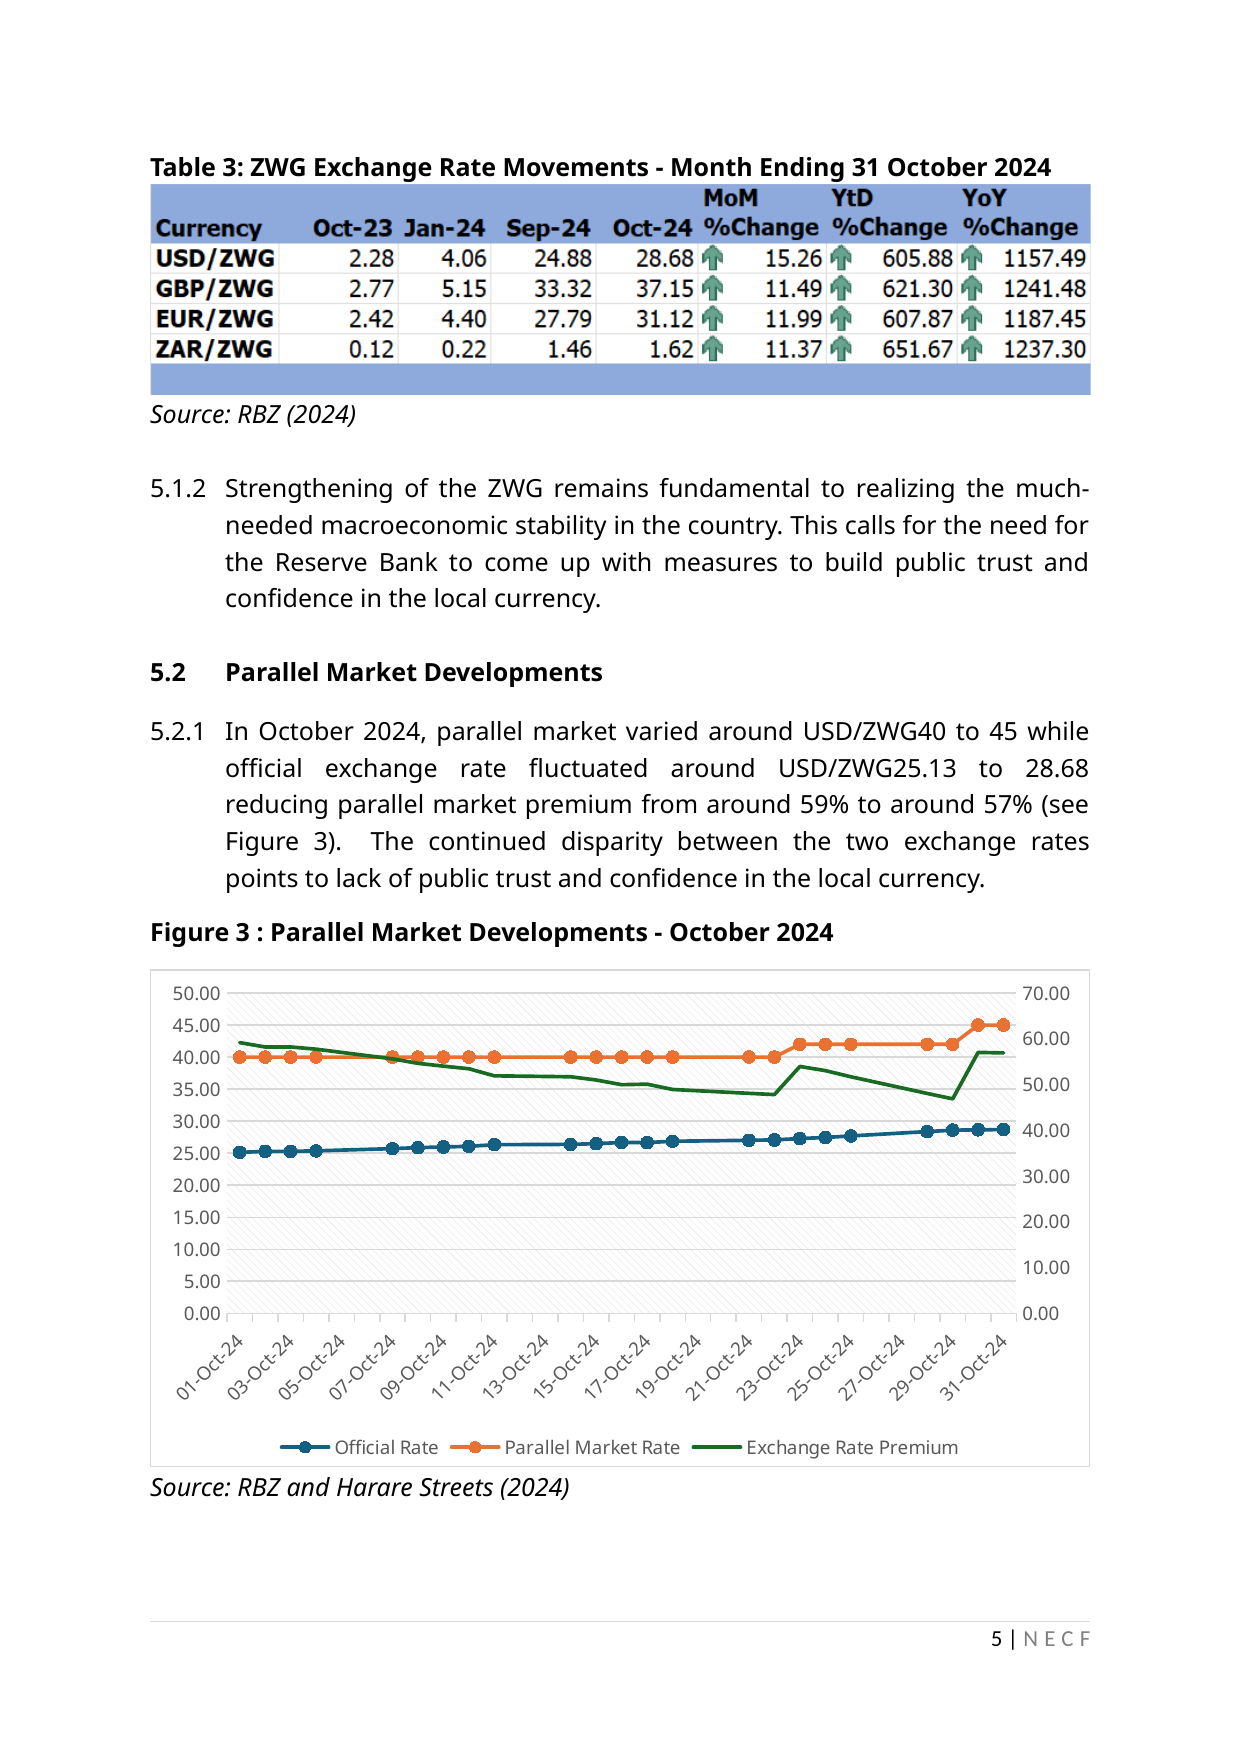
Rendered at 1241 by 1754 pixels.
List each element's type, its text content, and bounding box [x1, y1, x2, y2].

text Source: RBZ (2024) [150, 397, 1090, 431]
text 5.1.2 Strengthening of the ZWG remains fundamental to realizing the much-needed macroeconomic stability in the country. This calls for the need for the Reserve Bank to come up with measures to build public trust and confidence in the local currency. [150, 471, 1090, 615]
list Figure 3 : Parallel Market Developments - October 2024 [150, 914, 1090, 948]
list Table 3: ZWG Exchange Rate Movements - Month Ending 31 October 2024 [150, 150, 1090, 184]
picture [150, 184, 1091, 395]
text Source: RBZ and Harare Streets (2024) [150, 1470, 1090, 1504]
text 5.2.1 In October 2024, parallel market varied around USD/ZWG40 to 45 while official exchange rate fluctuated around USD/ZWG25.13 to 28.68 reducing parallel market premium from around 59% to around 57% (see Figure 3). The continued disparity between the two exchange rates points to lack of public trust and confidence in the local currency. [150, 714, 1090, 895]
subtitle 5.2 Parallel Market Developments [150, 654, 1090, 689]
